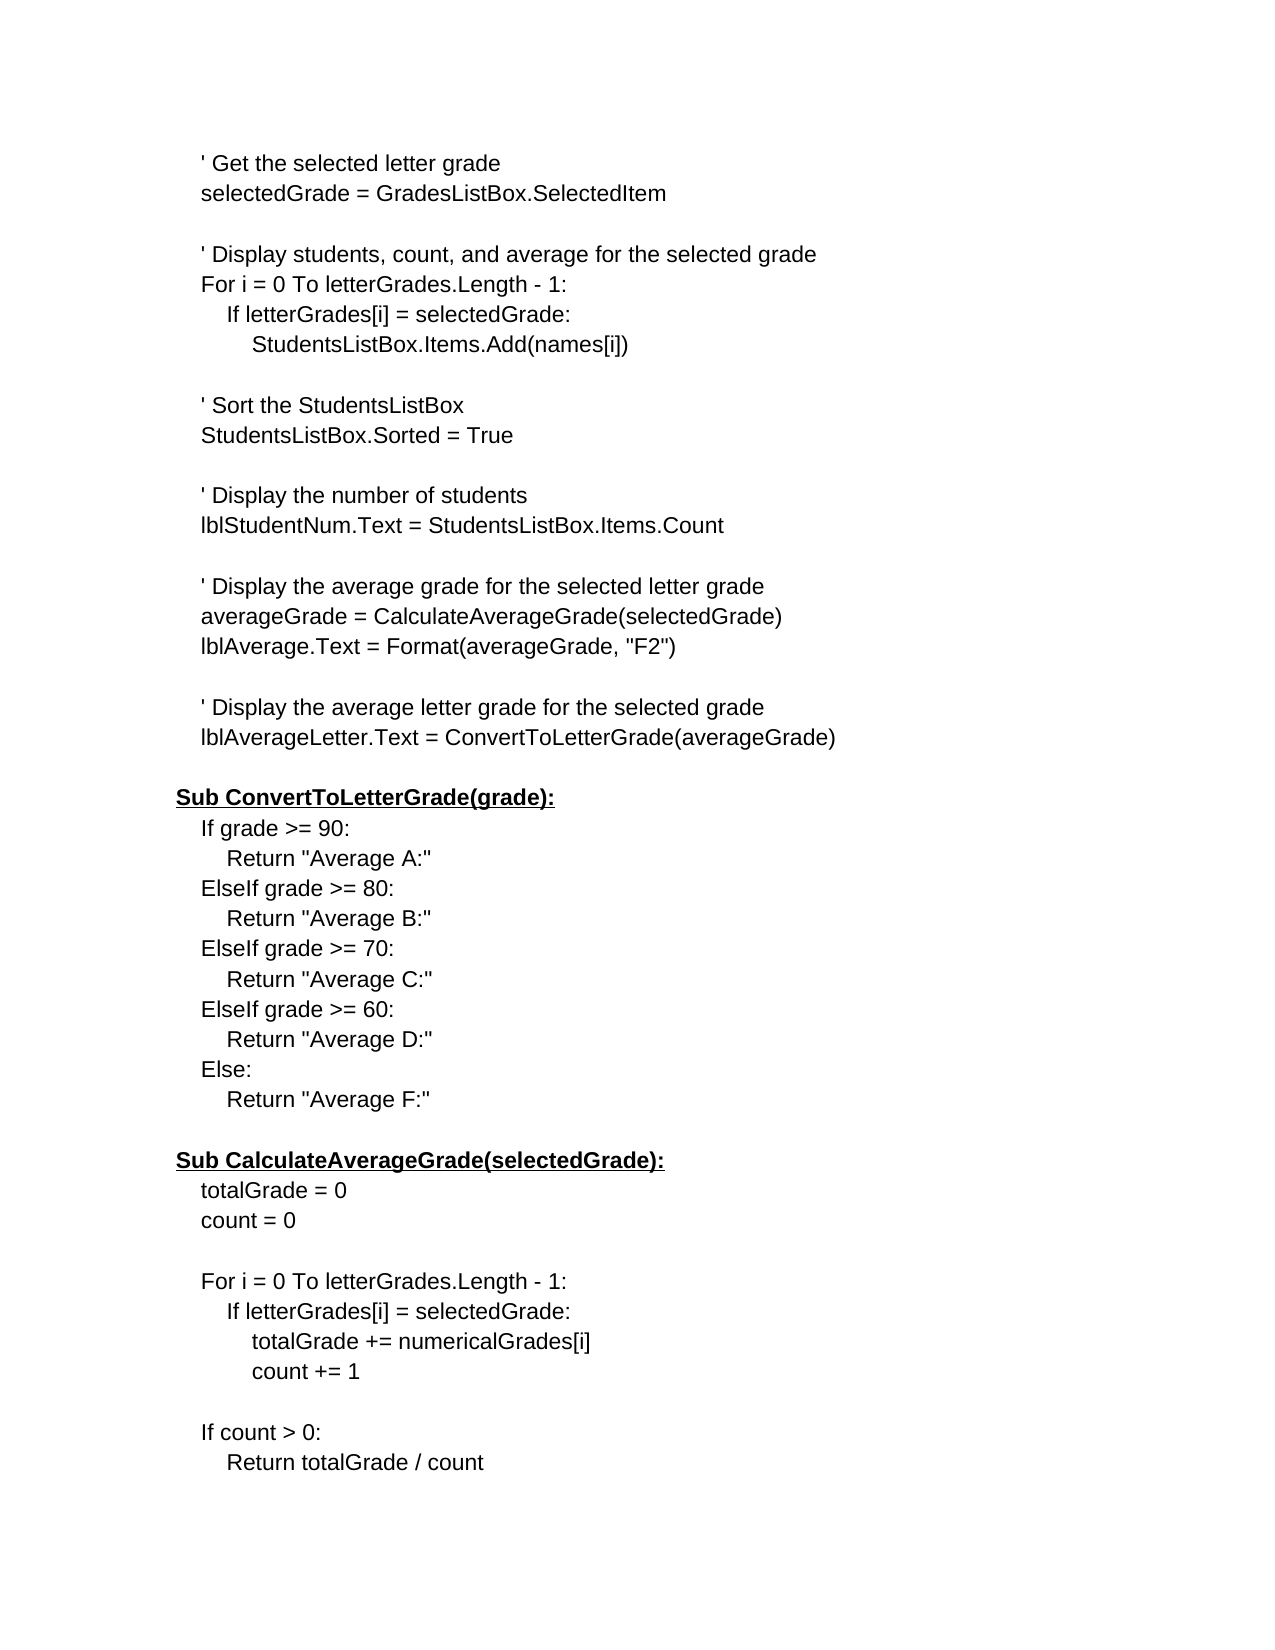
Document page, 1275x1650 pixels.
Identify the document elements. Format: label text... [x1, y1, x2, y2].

text Return "Average B:" [150, 905, 1125, 932]
text totalGrade += numericalGrades[i] [150, 1328, 1125, 1354]
text Else: [150, 1056, 1125, 1083]
text StudentsListBox.Sorted = True [150, 422, 1125, 448]
text ' Get the selected letter grade [150, 150, 1125, 176]
text averageGrade = CalculateAverageGrade(selectedGrade) [150, 603, 1125, 629]
text ElseIf grade >= 80: [150, 875, 1125, 901]
text Return "Average A:" [150, 845, 1125, 871]
text ' Display the average grade for the selected letter grade [150, 573, 1125, 599]
text ElseIf grade >= 70: [150, 935, 1125, 962]
text ' Sort the StudentsListBox [150, 392, 1125, 418]
text Return totalGrade / count [150, 1449, 1125, 1475]
text count += 1 [150, 1358, 1125, 1385]
text selectedGrade = GradesListBox.SelectedItem [150, 180, 1125, 207]
text Sub ConvertToLetterGrade(grade): [150, 784, 1125, 811]
text ' Display the average letter grade for the selected grade [150, 694, 1125, 720]
text Sub CalculateAverageGrade(selectedGrade): [150, 1147, 1125, 1173]
text count = 0 [150, 1207, 1125, 1234]
text If grade >= 90: [150, 814, 1125, 841]
text If letterGrades[i] = selectedGrade: [150, 301, 1125, 327]
text If letterGrades[i] = selectedGrade: [150, 1298, 1125, 1324]
text lblStudentNum.Text = StudentsListBox.Items.Count [150, 512, 1125, 539]
text lblAverage.Text = Format(averageGrade, "F2") [150, 633, 1125, 660]
text lblAverageLetter.Text = ConvertToLetterGrade(averageGrade) [150, 724, 1125, 750]
text ' Display students, count, and average for the selected grade [150, 241, 1125, 267]
text Return "Average C:" [150, 966, 1125, 992]
text If count > 0: [150, 1419, 1125, 1445]
text ' Display the number of students [150, 482, 1125, 509]
text For i = 0 To letterGrades.Length - 1: [150, 1268, 1125, 1294]
text For i = 0 To letterGrades.Length - 1: [150, 271, 1125, 297]
text StudentsListBox.Items.Add(names[i]) [150, 331, 1125, 358]
text Return "Average F:" [150, 1086, 1125, 1113]
text totalGrade = 0 [150, 1177, 1125, 1203]
text Return "Average D:" [150, 1026, 1125, 1052]
text ElseIf grade >= 60: [150, 996, 1125, 1022]
